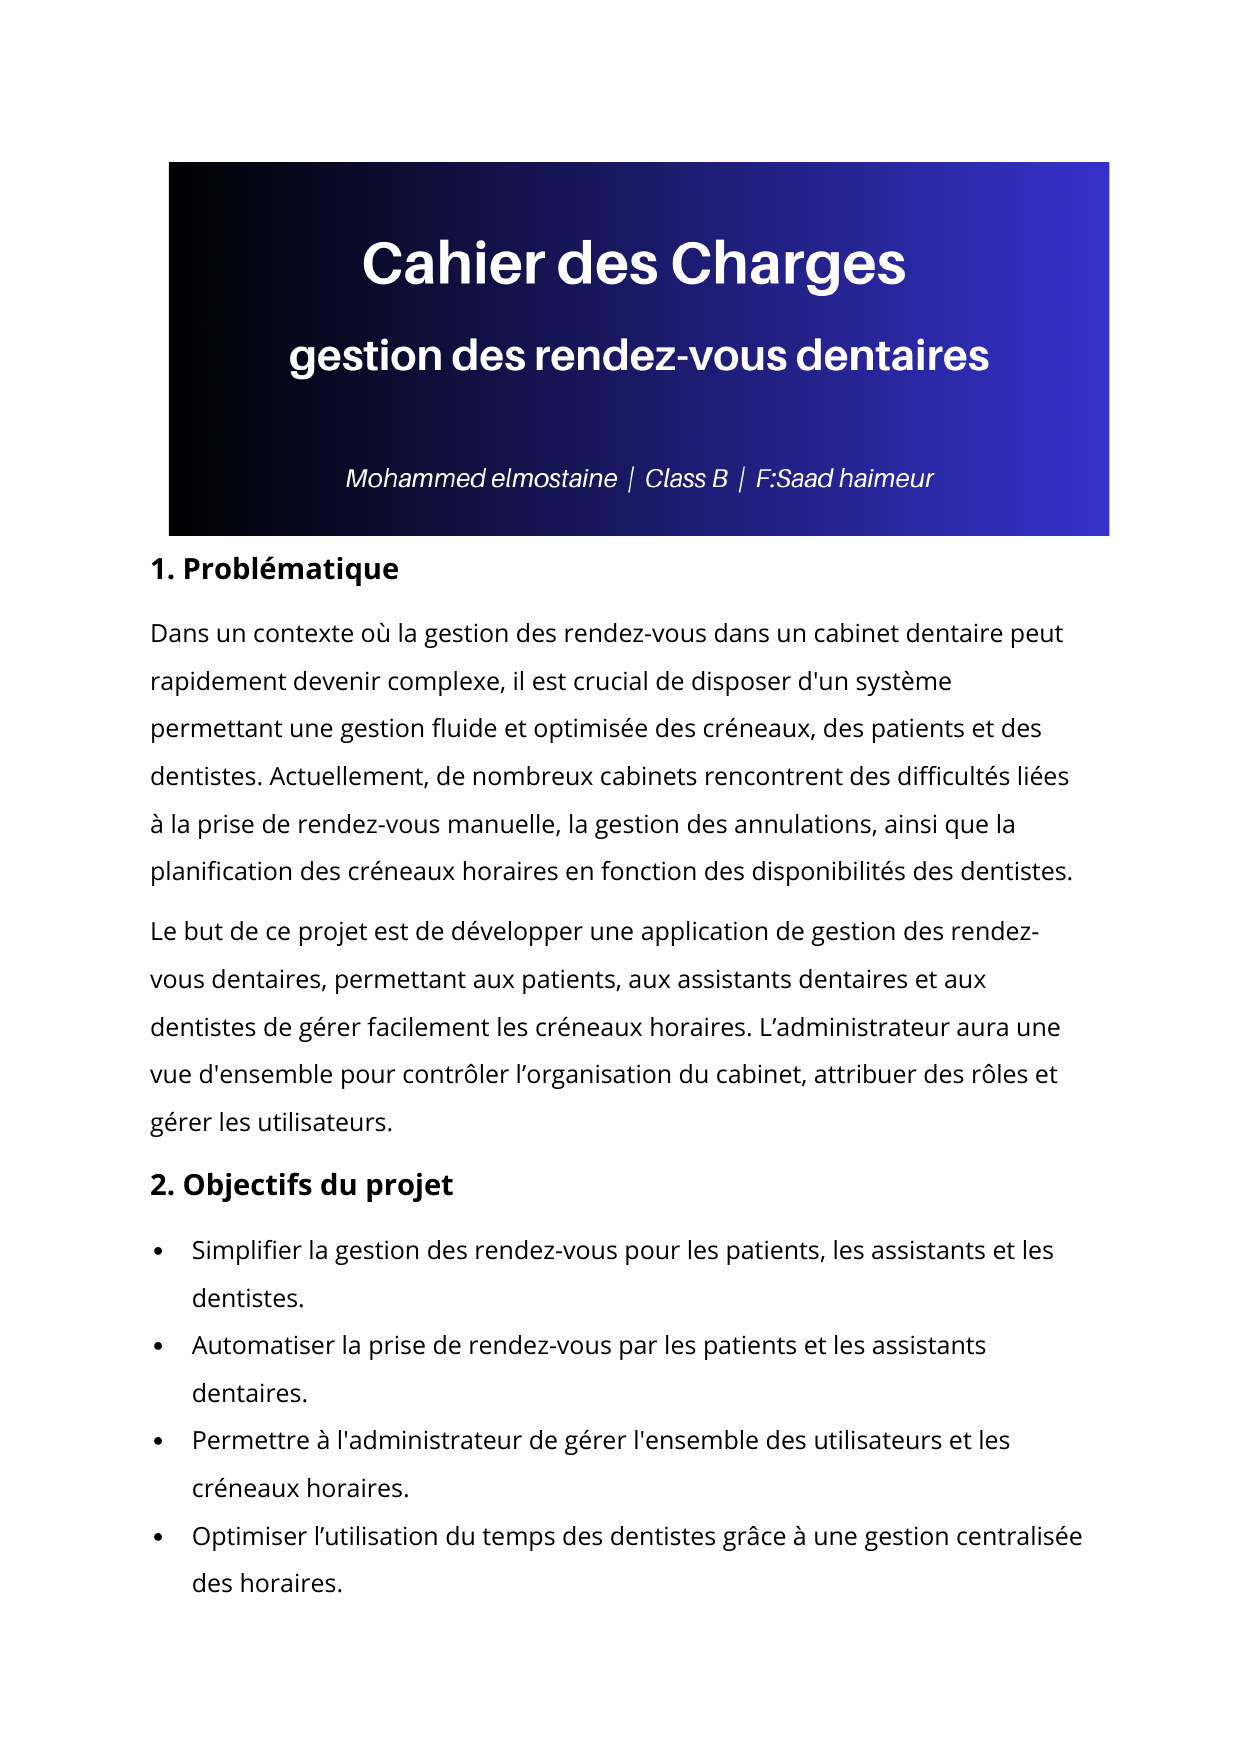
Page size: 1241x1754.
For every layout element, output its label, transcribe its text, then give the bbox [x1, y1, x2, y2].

picture [168, 162, 1110, 536]
list Optimiser l’utilisation du temps des dentistes grâce à une gestion centralisée des horaires. [154, 1518, 1090, 1600]
list Simplifier la gestion des rendez-vous pour les patients, les assistants et les dentistes. [154, 1233, 1090, 1314]
text Le but de ce projet est de développer une application de gestion des rendez-vous dentaires, permettant aux patients, aux assistants dentaires et aux dentistes de gérer facilement les créneaux horaires. L’administrateur aura une vue d'ensemble pour contrôler l’organisation du cabinet, attribuer des rôles et gérer les utilisateurs. [150, 914, 1090, 1138]
list Permettre à l'administrateur de gérer l'ensemble des utilisateurs et les créneaux horaires. [154, 1423, 1090, 1505]
list Automatiser la prise de rendez-vous par les patients et les assistants dentaires. [154, 1328, 1090, 1409]
text Dans un contexte où la gestion des rendez-vous dans un cabinet dentaire peut rapidement devenir complexe, il est crucial de disposer d'un système permettant une gestion fluide et optimisée des créneaux, des patients et des dentistes. Actuellement, de nombreux cabinets rencontrent des difficultés liées à la prise de rendez-vous manuelle, la gestion des annulations, ainsi que la planification des créneaux horaires en fonction des disponibilités des dentistes. [150, 616, 1090, 888]
text 1. Problématique [150, 548, 1090, 588]
text 2. Objectifs du projet [150, 1164, 1090, 1204]
